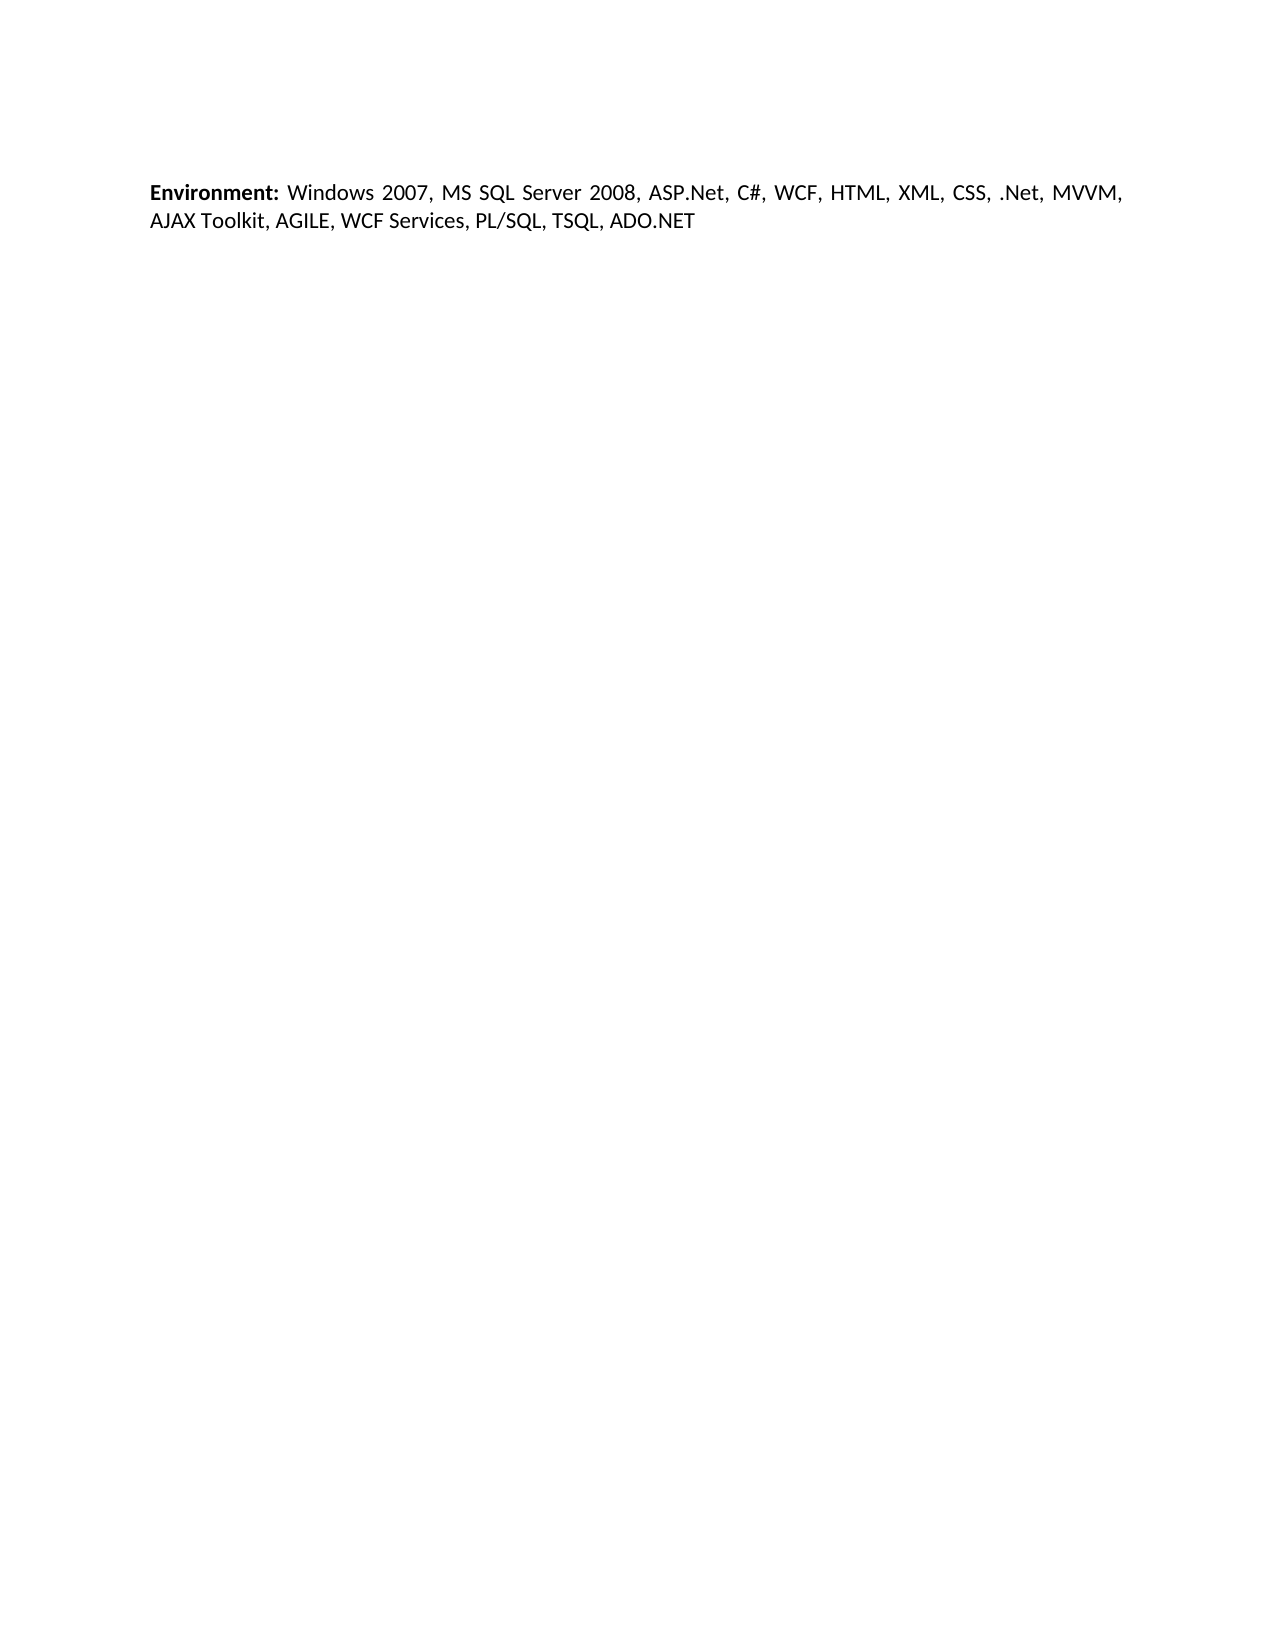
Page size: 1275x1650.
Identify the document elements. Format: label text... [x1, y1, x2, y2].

text Environment: Windows 2007, MS SQL Server 2008, ASP.Net, C#, WCF, HTML, XML, CSS, .Net, MVVM, AJAX Toolkit, AGILE, WCF Services, PL/SQL, TSQL, ADO.NET [150, 178, 1125, 234]
